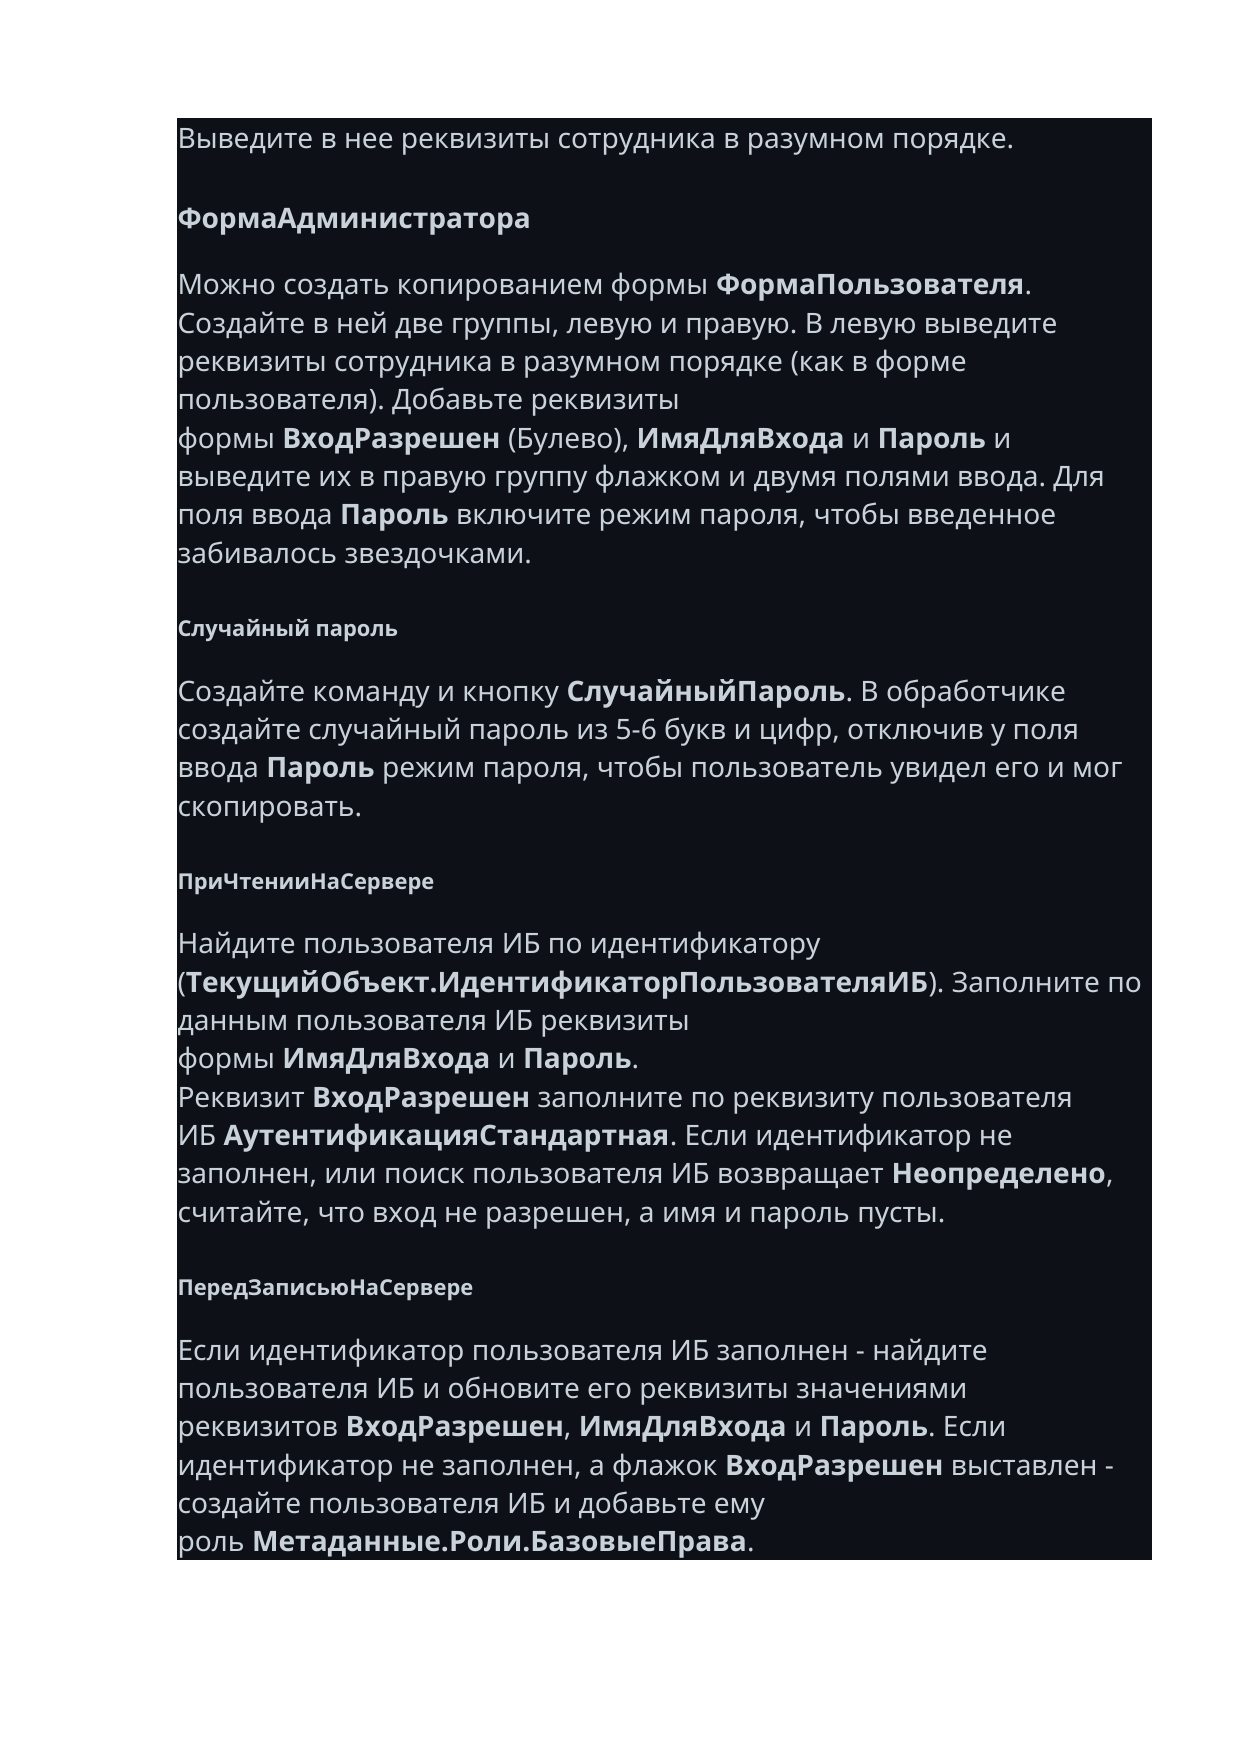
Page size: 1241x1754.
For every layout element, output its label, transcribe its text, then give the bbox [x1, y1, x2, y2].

text ПриЧтенииНаСервере [177, 866, 1152, 896]
text ПередЗаписьюНаСервере [177, 1272, 1152, 1302]
text Создайте команду и кнопку СлучайныйПароль. В обработчике создайте случайный пароль из 5-6 букв и цифр, отключив у поля ввода Пароль режим пароля, чтобы пользователь увидел его и мог скопировать. [177, 671, 1152, 824]
text ФормаАдминистратора [177, 198, 1152, 237]
text Выведите в нее реквизиты сотрудника в разумном порядке. [177, 118, 1152, 156]
text Если идентификатор пользователя ИБ заполнен - найдите пользователя ИБ и обновите его реквизиты значениями реквизитов ВходРазрешен, ИмяДляВхода и Пароль. Если идентификатор не заполнен, а флажок ВходРазрешен выставлен - создайте пользователя ИБ и добавьте ему роль Метаданные.Роли.БазовыеПрава. [177, 1330, 1152, 1560]
text Случайный пароль [177, 613, 1152, 643]
text Можно создать копированием формы ФормаПользователя. Создайте в ней две группы, левую и правую. В левую выведите реквизиты сотрудника в разумном порядке (как в форме пользователя). Добавьте реквизиты формы ВходРазрешен (Булево), ИмяДляВхода и Пароль и выведите их в правую группу флажком и двумя полями ввода. Для поля ввода Пароль включите режим пароля, чтобы введенное забивалось звездочками. [177, 264, 1152, 571]
text Найдите пользователя ИБ по идентификатору (ТекущийОбъект.ИдентификаторПользователяИБ). Заполните по данным пользователя ИБ реквизиты формы ИмяДляВхода и Пароль. Реквизит ВходРазрешен заполните по реквизиту пользователя ИБ АутентификацияСтандартная. Если идентификатор не заполнен, или поиск пользователя ИБ возвращает Неопределено, считайте, что вход не разрешен, а имя и пароль пусты. [177, 924, 1152, 1230]
